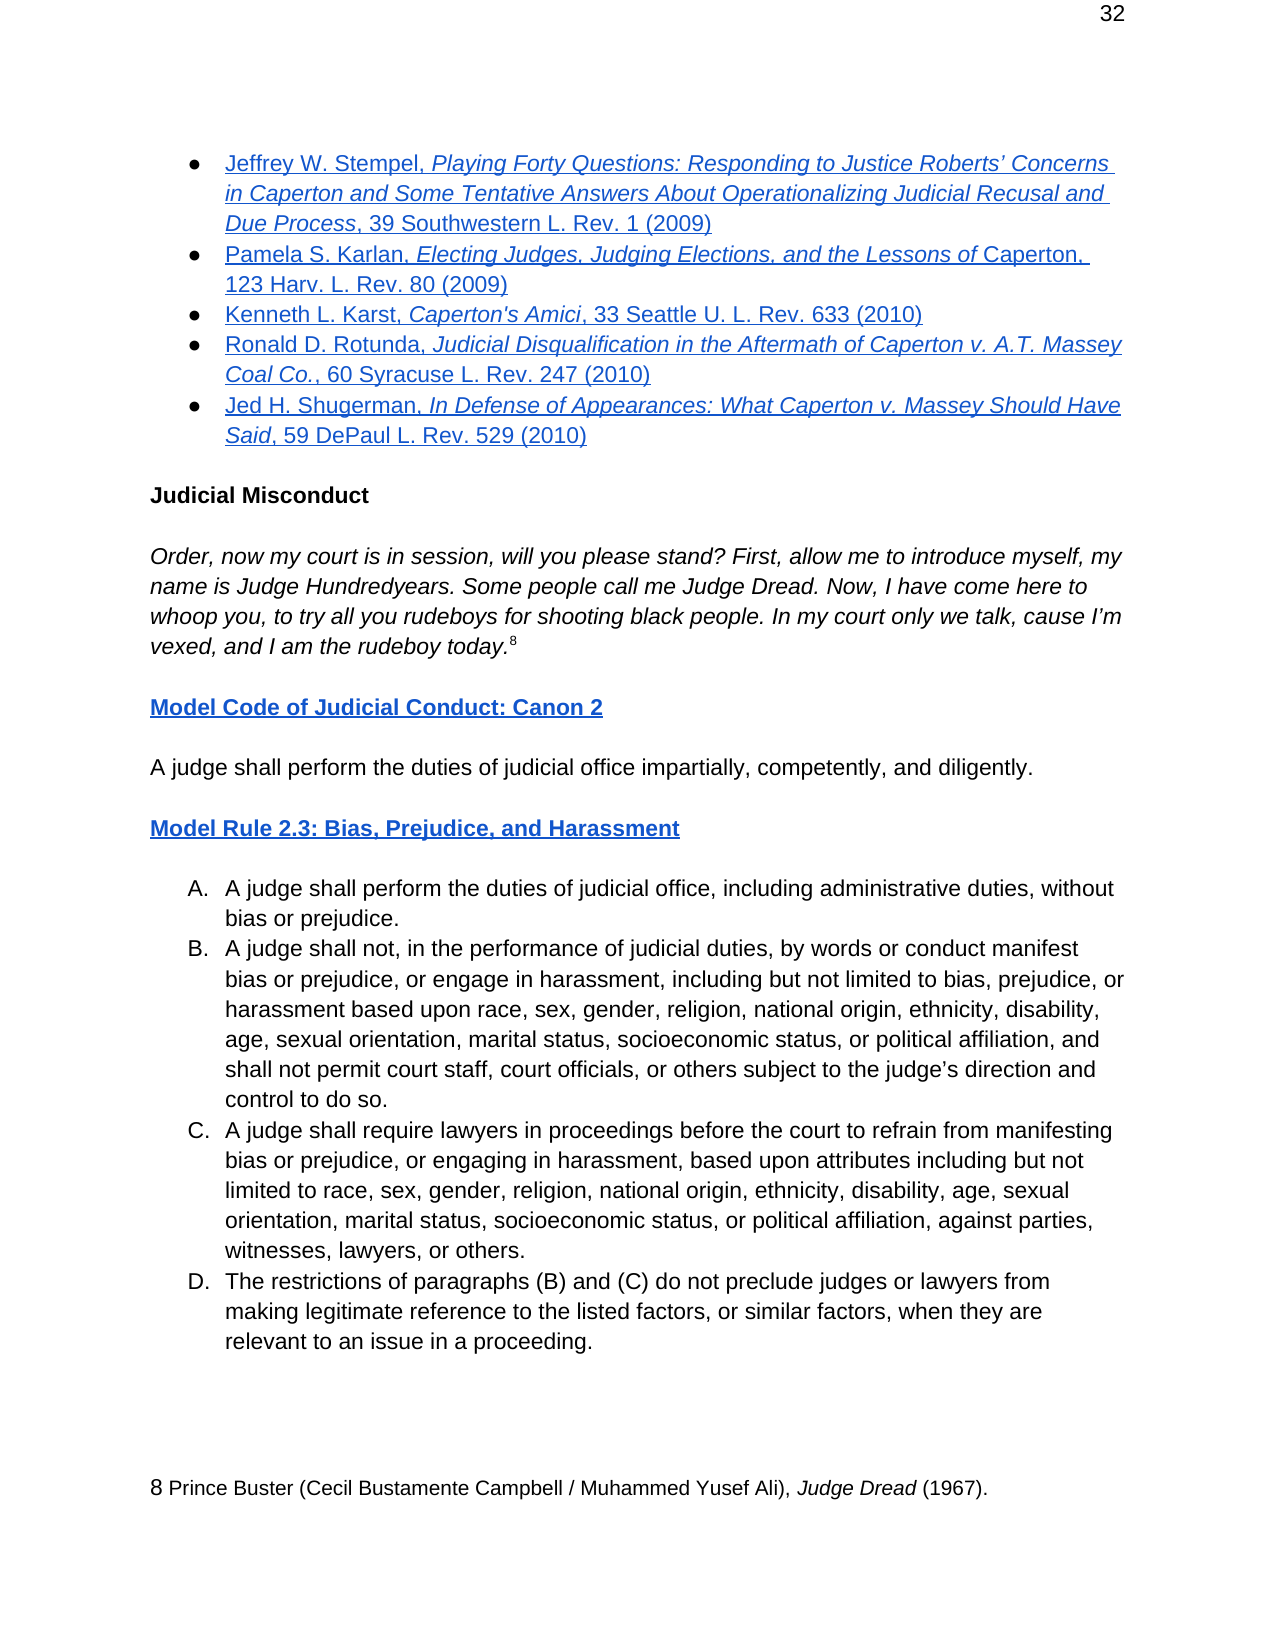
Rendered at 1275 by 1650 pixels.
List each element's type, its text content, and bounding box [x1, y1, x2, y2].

list A judge shall perform the duties of judicial office, including administrative duties, without bias or prejudice. [187, 875, 1125, 932]
list A judge shall not, in the performance of judicial duties, by words or conduct manifest bias or prejudice, or engage in harassment, including but not limited to bias, prejudice, or harassment based upon race, sex, gender, religion, national origin, ethnicity, disability, age, sexual orientation, marital status, socioeconomic status, or political affiliation, and shall not permit court staff, court officials, or others subject to the judge’s direction and control to do so. [187, 935, 1125, 1113]
text Judicial Misconduct [150, 482, 1125, 509]
list Jeffrey W. Stempel, Playing Forty Questions: Responding to Justice Roberts’ Concerns in Caperton and Some Tentative Answers About Operationalizing Judicial Recusal and Due Process, 39 Southwestern L. Rev. 1 (2009) [187, 150, 1125, 237]
text Model Rule 2.3: Bias, Prejudice, and Harassment [150, 814, 1125, 841]
list Ronald D. Rotunda, Judicial Disqualification in the Aftermath of Caperton v. A.T. Massey Coal Co., 60 Syracuse L. Rev. 247 (2010) [187, 331, 1125, 388]
list Kenneth L. Karst, Caperton's Amici, 33 Seattle U. L. Rev. 633 (2010) [187, 301, 1125, 327]
text A judge shall perform the duties of judicial office impartially, competently, and diligently. [150, 754, 1125, 781]
list Pamela S. Karlan, Electing Judges, Judging Elections, and the Lessons of Caperton, 123 Harv. L. Rev. 80 (2009) [187, 241, 1125, 297]
text Model Code of Judicial Conduct: Canon 2 [150, 694, 1125, 720]
list The restrictions of paragraphs (B) and (C) do not preclude judges or lawyers from making legitimate reference to the listed factors, or similar factors, when they are relevant to an issue in a proceeding. [187, 1268, 1125, 1354]
text Order, now my court is in session, will you please stand? First, allow me to introduce myself, my name is Judge Hundredyears. Some people call me Judge Dread. Now, I have come here to whoop you, to try all you rudeboys for shooting black people. In my court only we talk, cause I’m vexed, and I am the rudeboy today. [150, 543, 1125, 660]
list A judge shall require lawyers in proceedings before the court to refrain from manifesting bias or prejudice, or engaging in harassment, based upon attributes including but not limited to race, sex, gender, religion, national origin, ethnicity, disability, age, sexual orientation, marital status, socioeconomic status, or political affiliation, against parties, witnesses, lawyers, or others. [187, 1117, 1125, 1264]
list Jed H. Shugerman, In Defense of Appearances: What Caperton v. Massey Should Have Said, 59 DePaul L. Rev. 529 (2010) [187, 392, 1125, 448]
